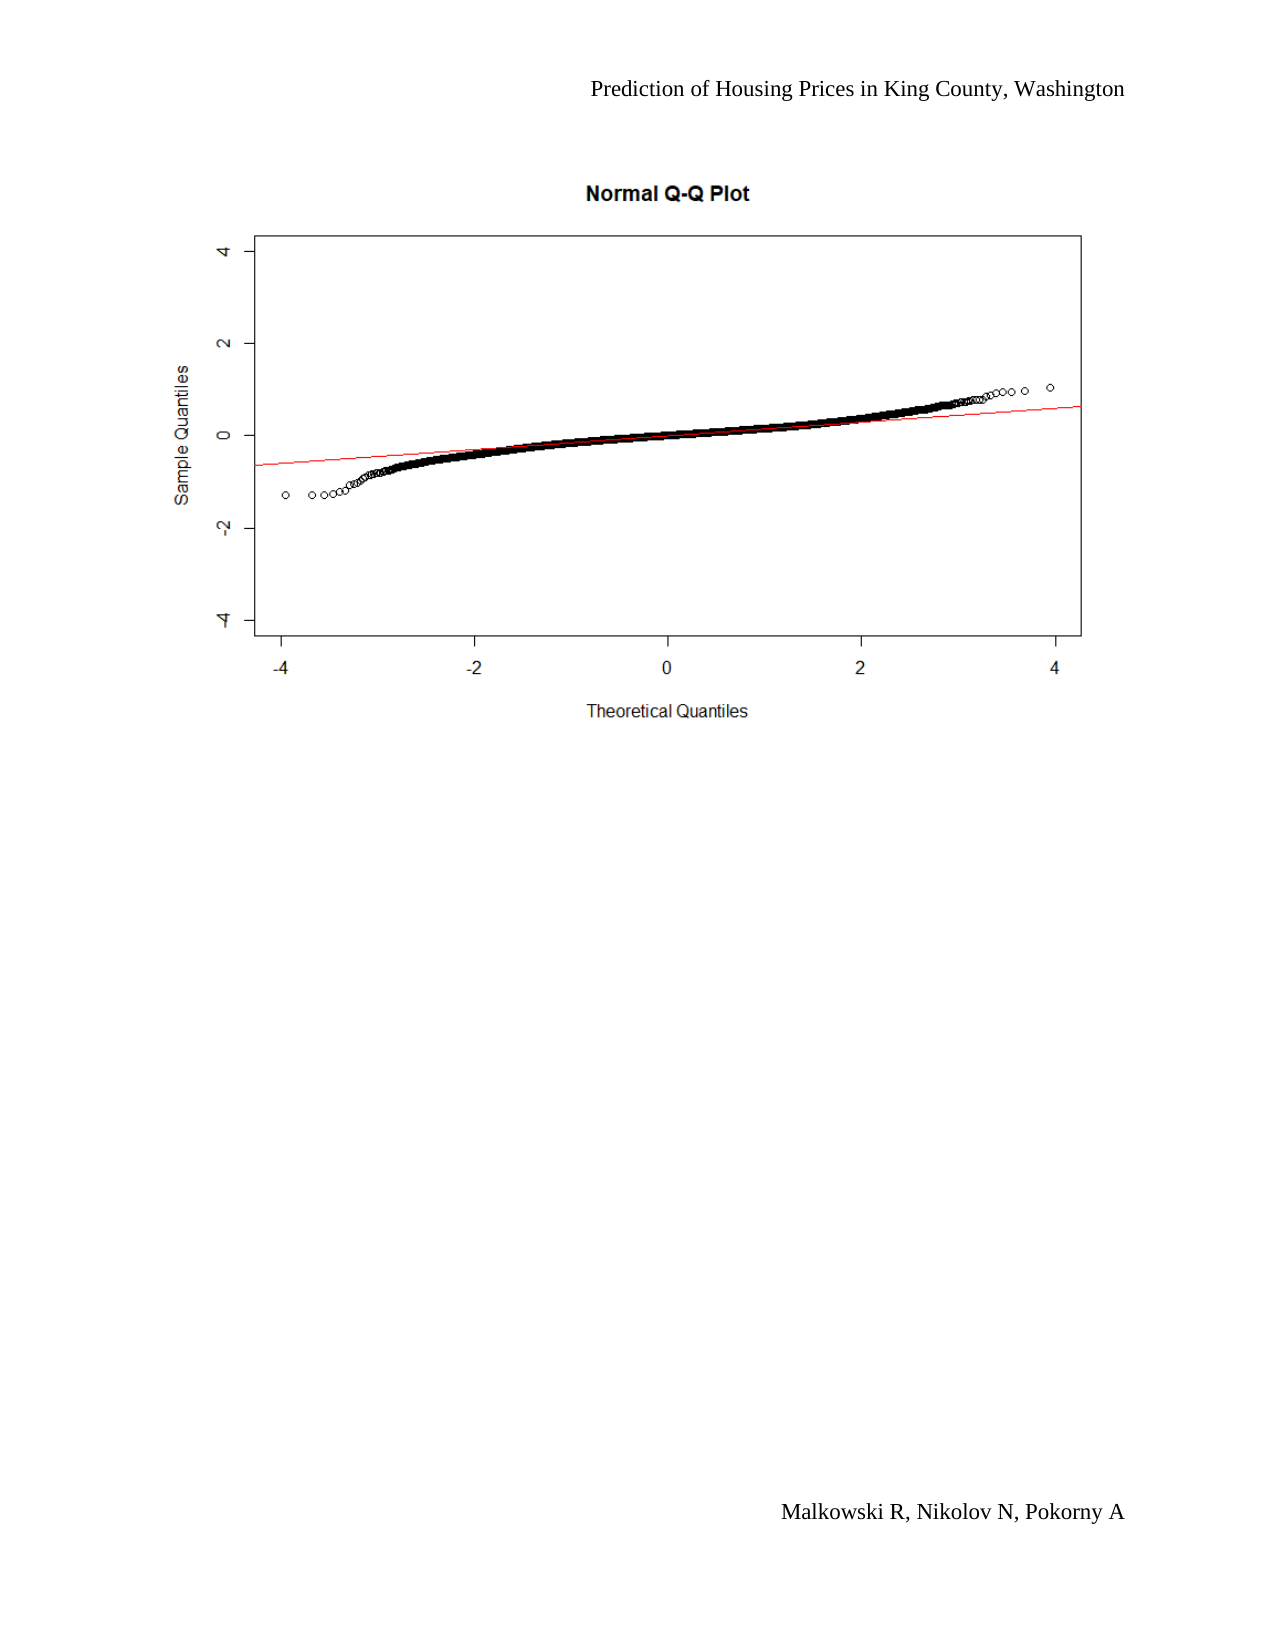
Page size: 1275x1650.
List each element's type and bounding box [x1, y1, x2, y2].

picture [168, 150, 1125, 744]
